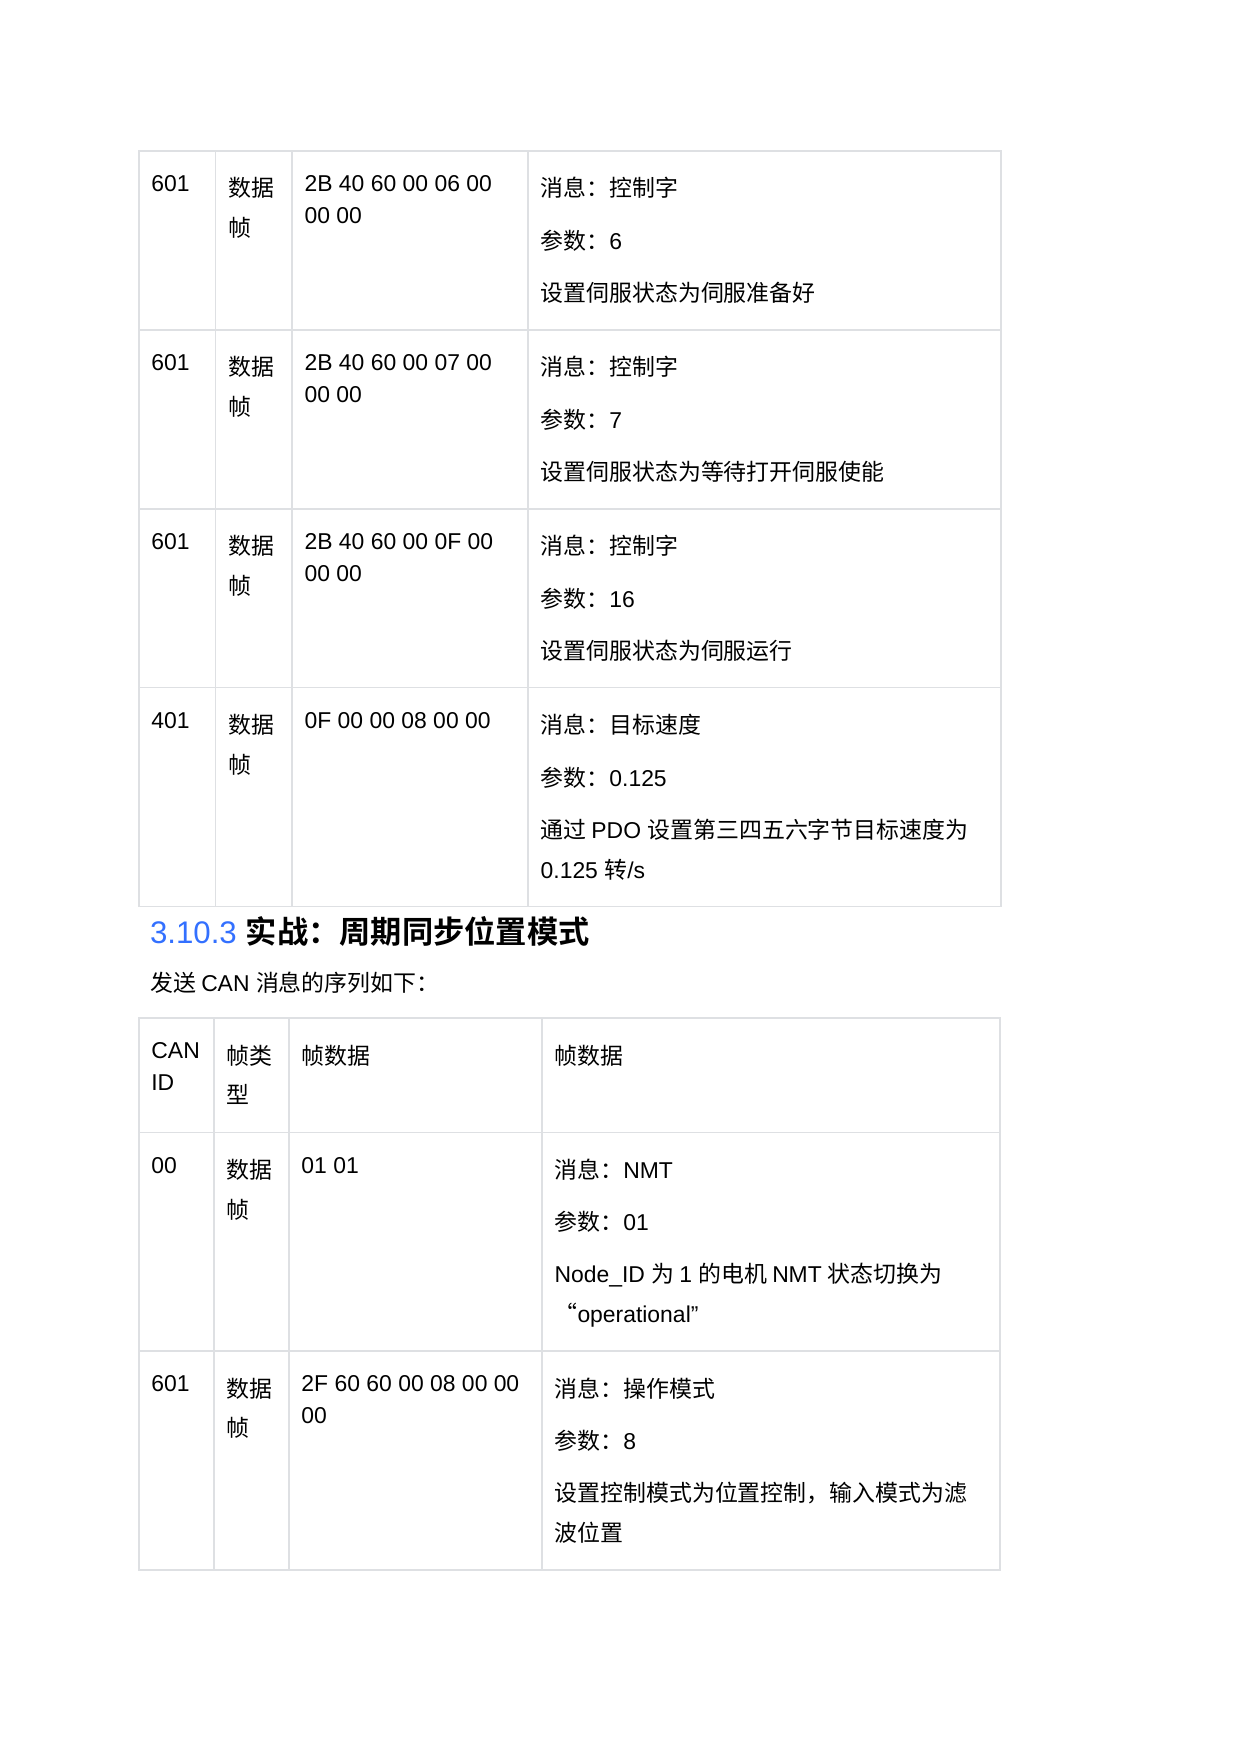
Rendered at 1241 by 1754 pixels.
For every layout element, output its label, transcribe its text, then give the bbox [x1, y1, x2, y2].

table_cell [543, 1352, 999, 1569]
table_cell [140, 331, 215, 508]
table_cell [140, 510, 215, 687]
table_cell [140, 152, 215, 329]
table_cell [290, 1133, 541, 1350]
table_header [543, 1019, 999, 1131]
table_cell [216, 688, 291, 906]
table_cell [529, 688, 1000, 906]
text 发送 CAN 消息的序列如下： [150, 965, 1090, 998]
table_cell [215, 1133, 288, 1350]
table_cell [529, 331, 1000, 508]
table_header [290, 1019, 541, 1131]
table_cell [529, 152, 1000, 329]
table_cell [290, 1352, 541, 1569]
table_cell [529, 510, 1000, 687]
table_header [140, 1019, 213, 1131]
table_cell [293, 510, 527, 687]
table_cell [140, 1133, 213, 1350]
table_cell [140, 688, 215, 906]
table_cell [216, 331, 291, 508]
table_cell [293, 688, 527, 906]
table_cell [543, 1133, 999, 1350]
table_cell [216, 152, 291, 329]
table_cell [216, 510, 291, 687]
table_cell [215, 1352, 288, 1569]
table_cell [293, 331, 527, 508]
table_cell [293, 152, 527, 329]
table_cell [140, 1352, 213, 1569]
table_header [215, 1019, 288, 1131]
